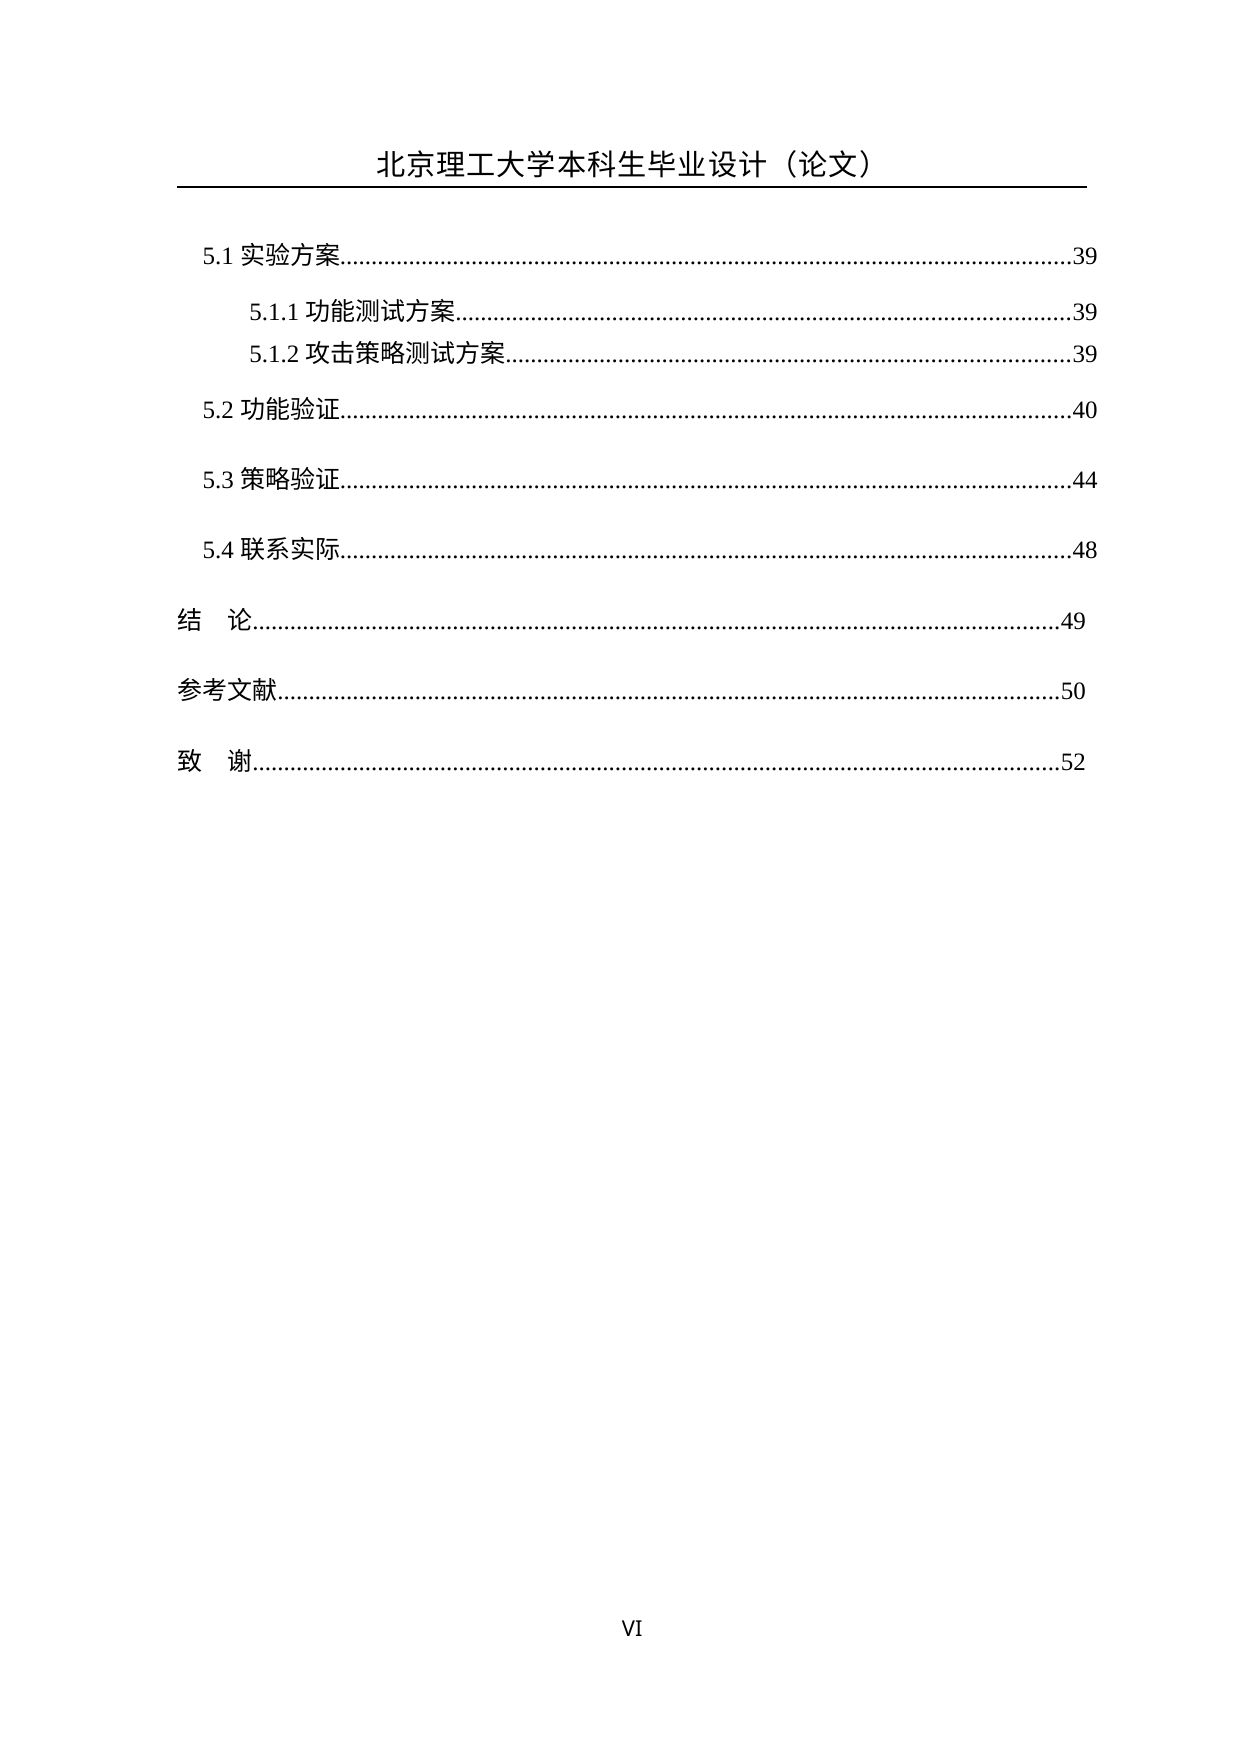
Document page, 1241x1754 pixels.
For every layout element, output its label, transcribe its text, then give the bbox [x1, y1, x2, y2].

text 致 谢 52 [177, 727, 1087, 792]
text 5.3 策略验证 44 [177, 445, 1087, 510]
text 结 论 49 [177, 586, 1087, 651]
text 参考文献 50 [177, 656, 1087, 721]
text 5.1 实验方案 39 [177, 221, 1087, 286]
text 5.2 功能验证 40 [177, 375, 1087, 440]
text 5.1.2 攻击策略测试方案 39 [199, 333, 1087, 369]
text 5.1.1 功能测试方案 39 [199, 291, 1087, 328]
text 5.4 联系实际 48 [177, 516, 1087, 581]
